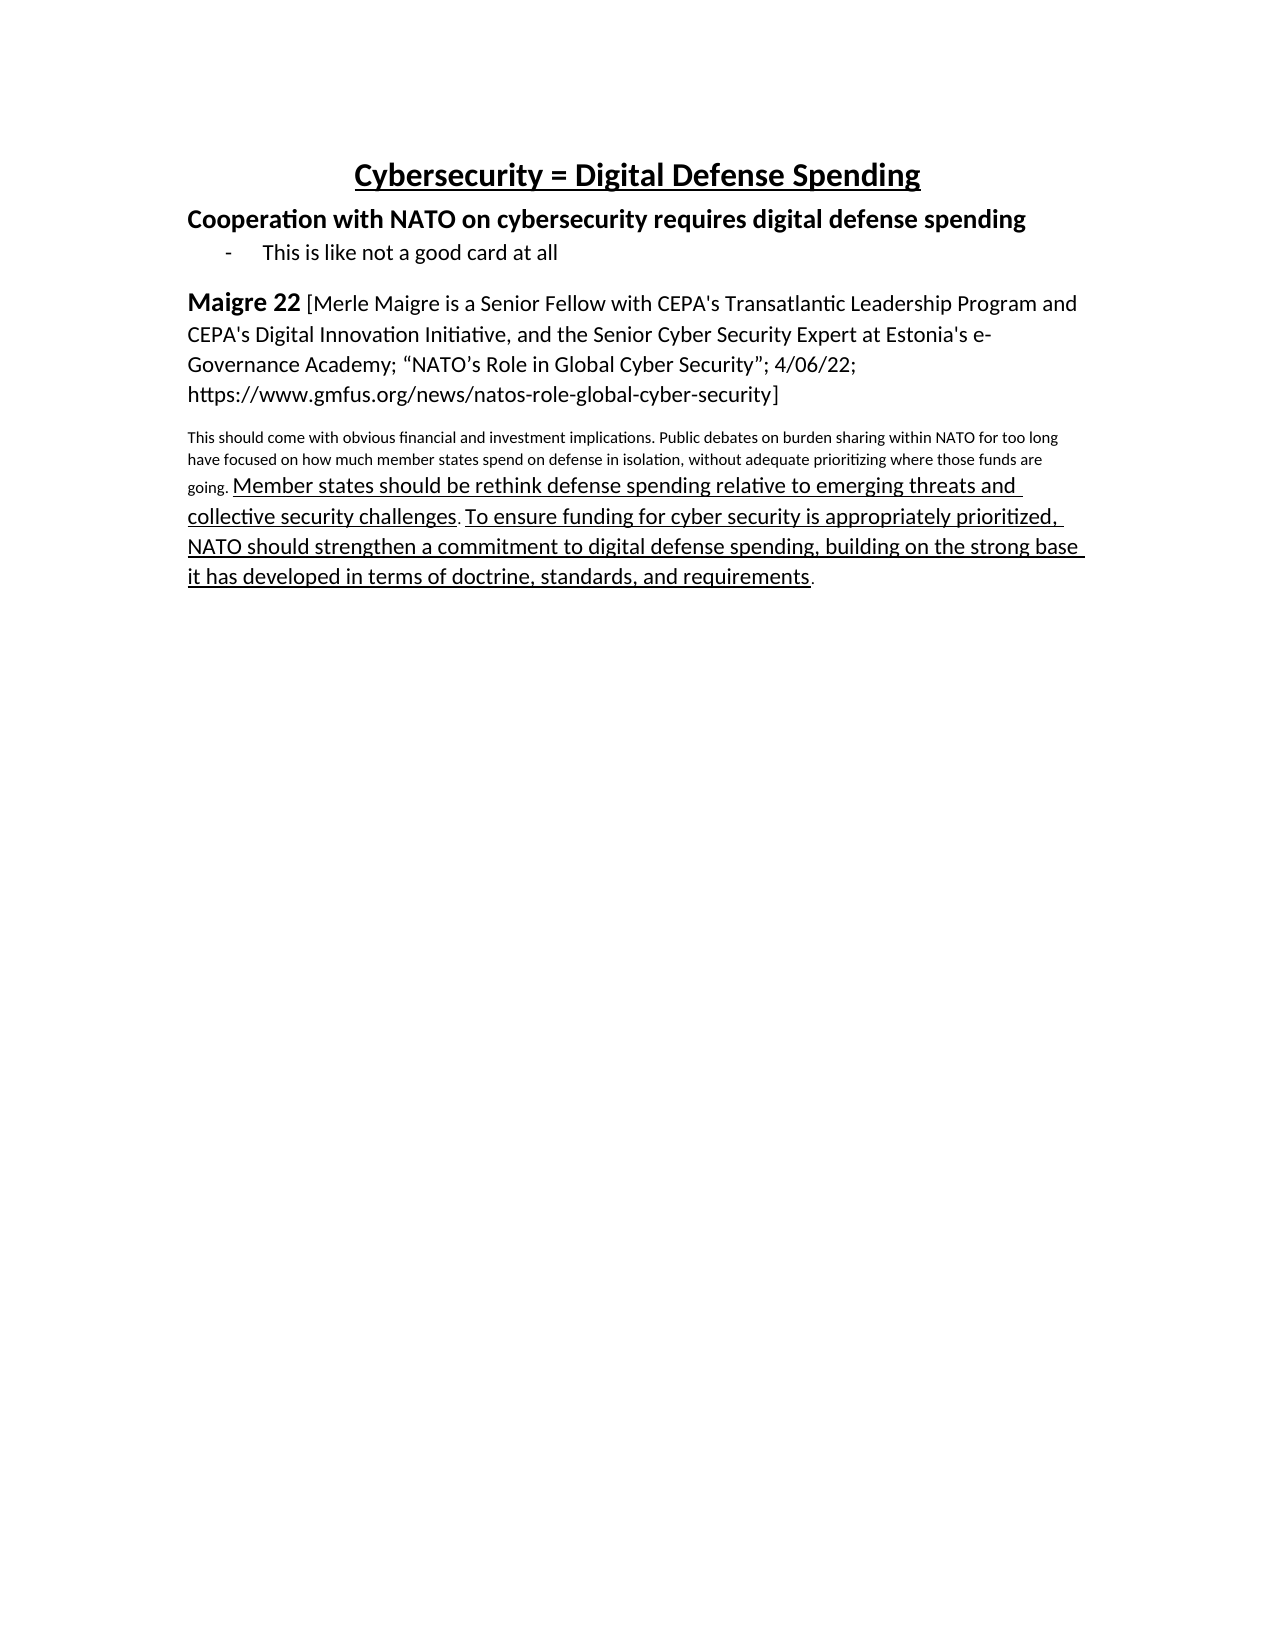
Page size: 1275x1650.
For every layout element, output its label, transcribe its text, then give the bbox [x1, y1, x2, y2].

text Maigre 22 [Merle Maigre is a Senior Fellow with CEPA's Transatlantic Leadership Program and CEPA's Digital Innovation Initiative, and the Senior Cyber Security Expert at Estonia's e-Governance Academy; “NATO’s Role in Global Cyber Security”; 4/06/22; https://www.gmfus.org/news/natos-role-global-cyber-security] [187, 285, 1087, 408]
text This should come with obvious financial and investment implications. Public debates on burden sharing within NATO for too long have focused on how much member states spend on defense in isolation, without adequate prioritizing where those funds are going. Member states should be rethink defense spending relative to emerging threats and collective security challenges. To ensure funding for cyber security is appropriately prioritized, NATO should strengthen a commitment to digital defense spending, building on the strong base it has developed in terms of doctrine, standards, and requirements. [187, 427, 1087, 590]
list This is like not a good card at all [225, 238, 1087, 266]
subtitle Cooperation with NATO on cybersecurity requires digital defense spending [187, 202, 1087, 235]
subtitle Cybersecurity = Digital Defense Spending [187, 154, 1087, 195]
